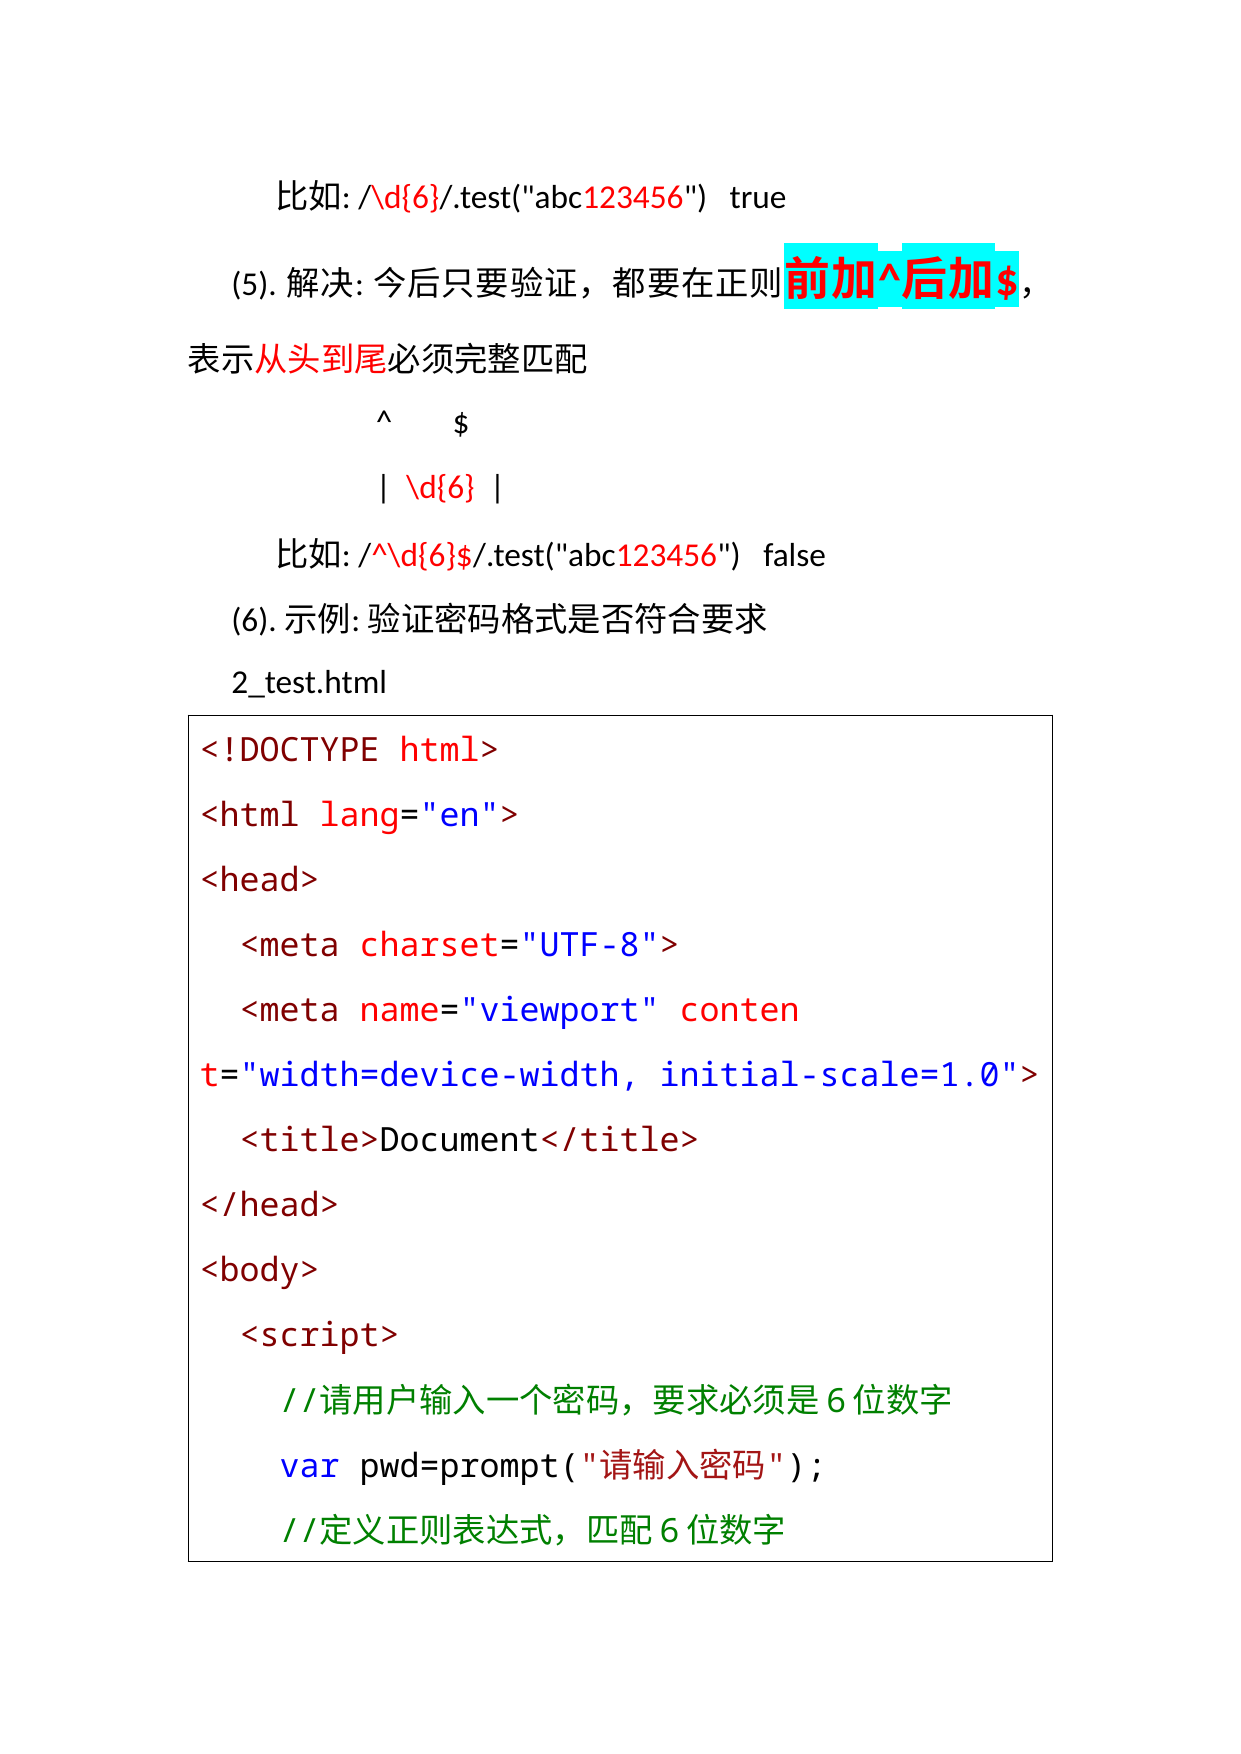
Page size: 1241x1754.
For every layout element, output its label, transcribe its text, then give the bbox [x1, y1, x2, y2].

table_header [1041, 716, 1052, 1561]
text 2_test.html [187, 649, 1053, 714]
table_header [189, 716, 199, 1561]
text 比如: /\d{6}/.test("abc123456") true [187, 162, 1053, 227]
text ^ $ [187, 389, 1053, 454]
text (6). 示例: 验证密码格式是否符合要求 [187, 584, 1053, 649]
text 比如: /^\d{6}$/.test("abc123456") false [187, 519, 1053, 584]
text (5). 解决: 今后只要验证，都要在正则前加^后加$，表示从头到尾必须完整匹配 [187, 227, 1053, 389]
text | \d{6} | [187, 454, 1053, 519]
